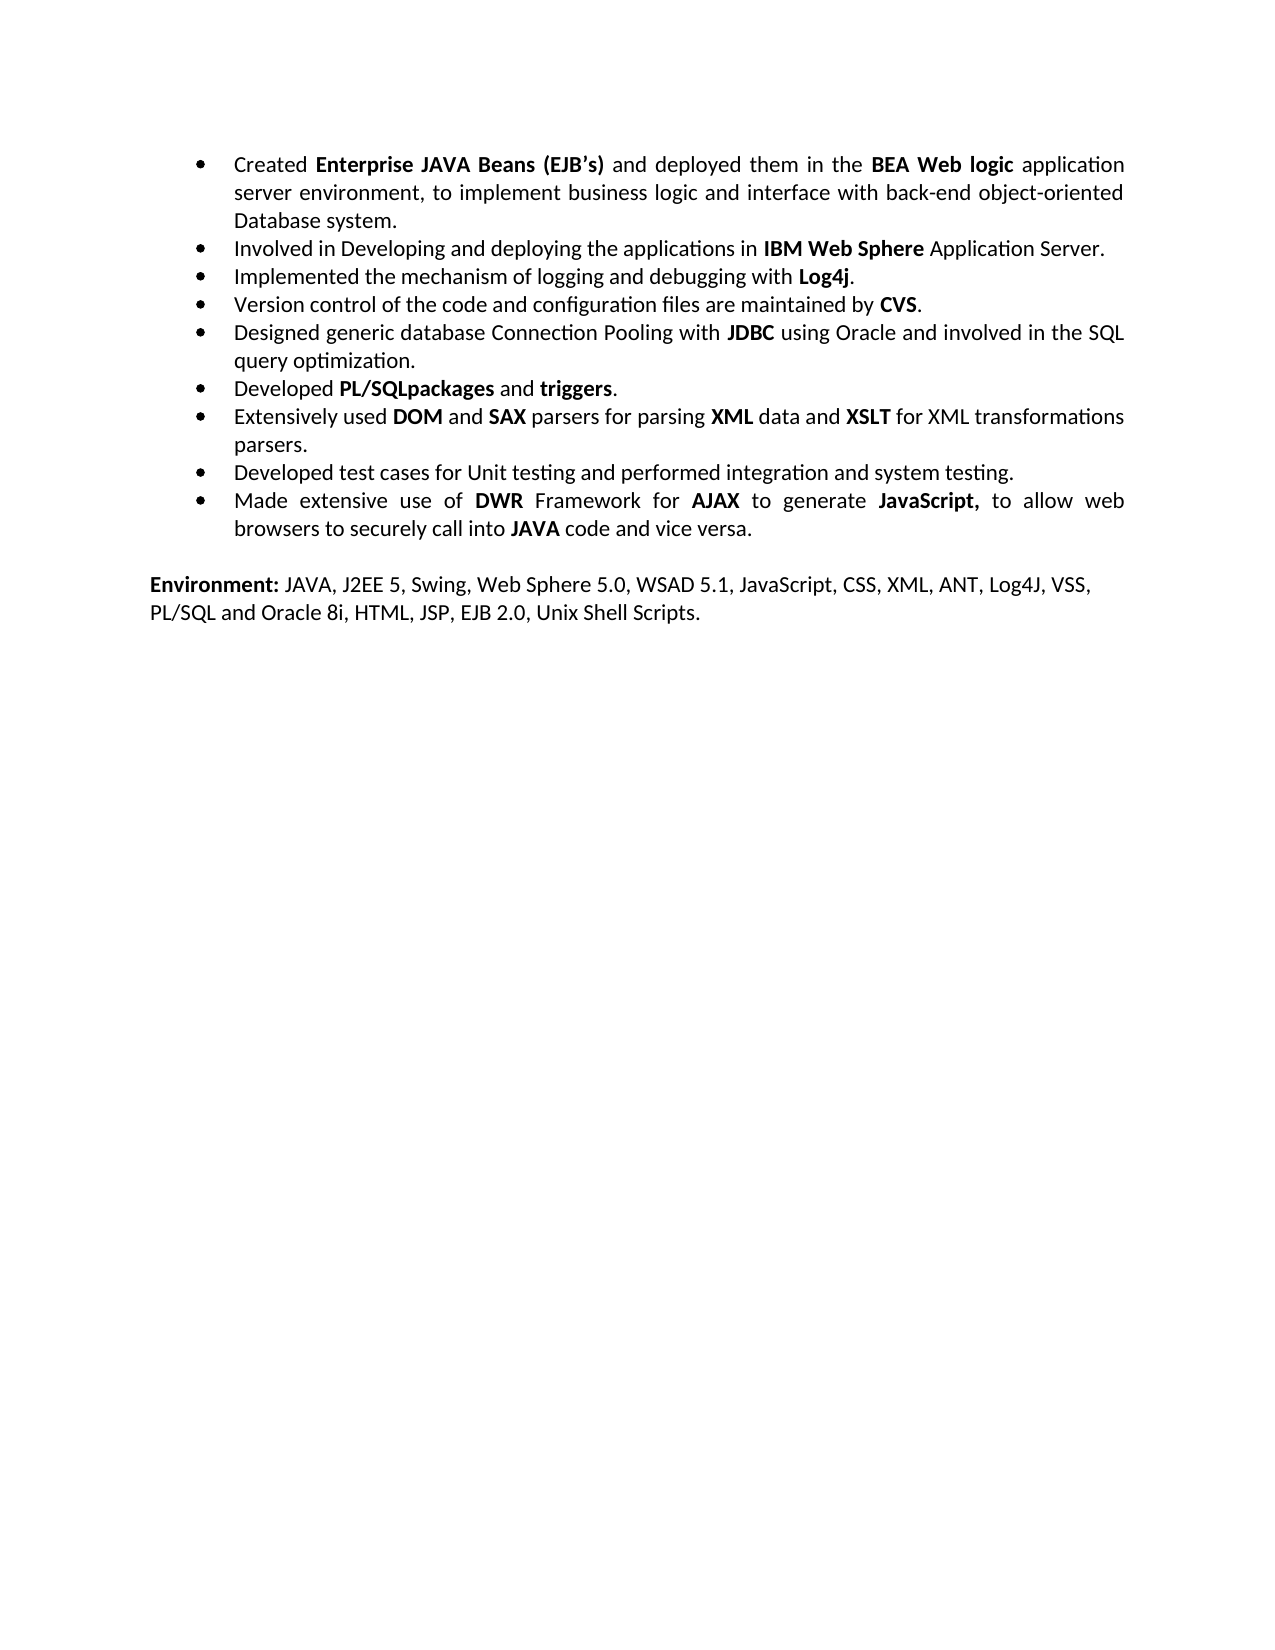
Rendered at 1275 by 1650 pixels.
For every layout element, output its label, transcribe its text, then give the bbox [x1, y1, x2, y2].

list Designed generic database Connection Pooling with JDBC using Oracle and involved in the SQL query optimization. [196, 318, 1125, 374]
list Involved in Developing and deploying the applications in IBM Web Sphere Application Server. [196, 234, 1125, 262]
list Implemented the mechanism of logging and debugging with Log4j. [196, 262, 1125, 290]
list Developed PL/SQLpackages and triggers. [196, 374, 1125, 402]
list Extensively used DOM and SAX parsers for parsing XML data and XSLT for XML transformations parsers. [196, 402, 1125, 458]
text PL/SQL and Oracle 8i, HTML, JSP, EJB 2.0, Unix Shell Scripts. [150, 598, 1125, 626]
list Made extensive use of DWR Framework for AJAX to generate JavaScript, to allow web browsers to securely call into JAVA code and vice versa. [196, 486, 1125, 542]
list Created Enterprise JAVA Beans (EJB’s) and deployed them in the BEA Web logic application server environment, to implement business logic and interface with back-end object-oriented Database system. [196, 150, 1125, 234]
list Developed test cases for Unit testing and performed integration and system testing. [196, 458, 1125, 486]
list Version control of the code and configuration files are maintained by CVS. [196, 290, 1125, 318]
text Environment: JAVA, J2EE 5, Swing, Web Sphere 5.0, WSAD 5.1, JavaScript, CSS, XML, ANT, Log4J, VSS, [150, 570, 1125, 598]
